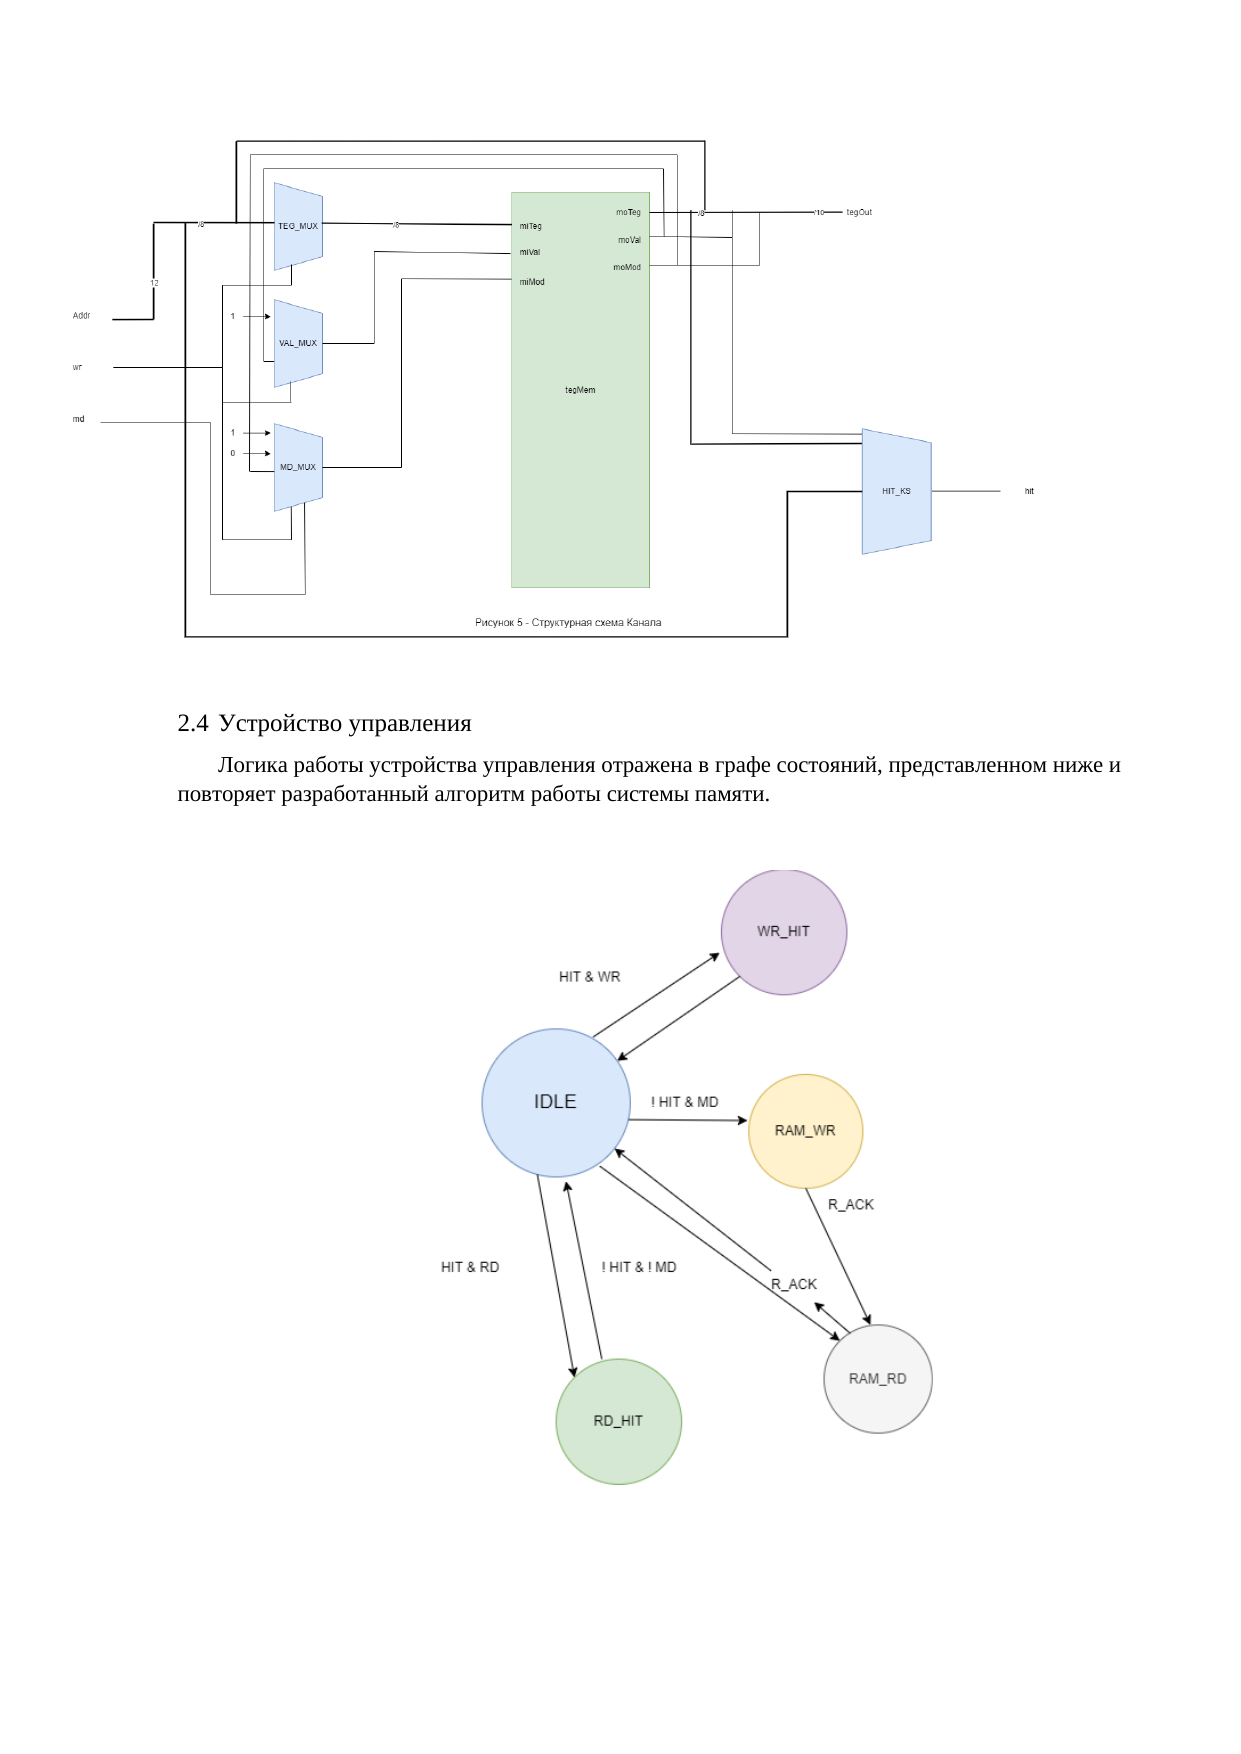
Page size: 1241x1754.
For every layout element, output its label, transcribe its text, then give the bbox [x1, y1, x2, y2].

picture [437, 870, 933, 1485]
subtitle Устройство управления [177, 708, 1152, 737]
text Логика работы устройства управления отражена в графе состояний, представленном ниже и повторяет разработанный алгоритм работы системы памяти. [177, 751, 1152, 806]
picture [71, 88, 1114, 643]
